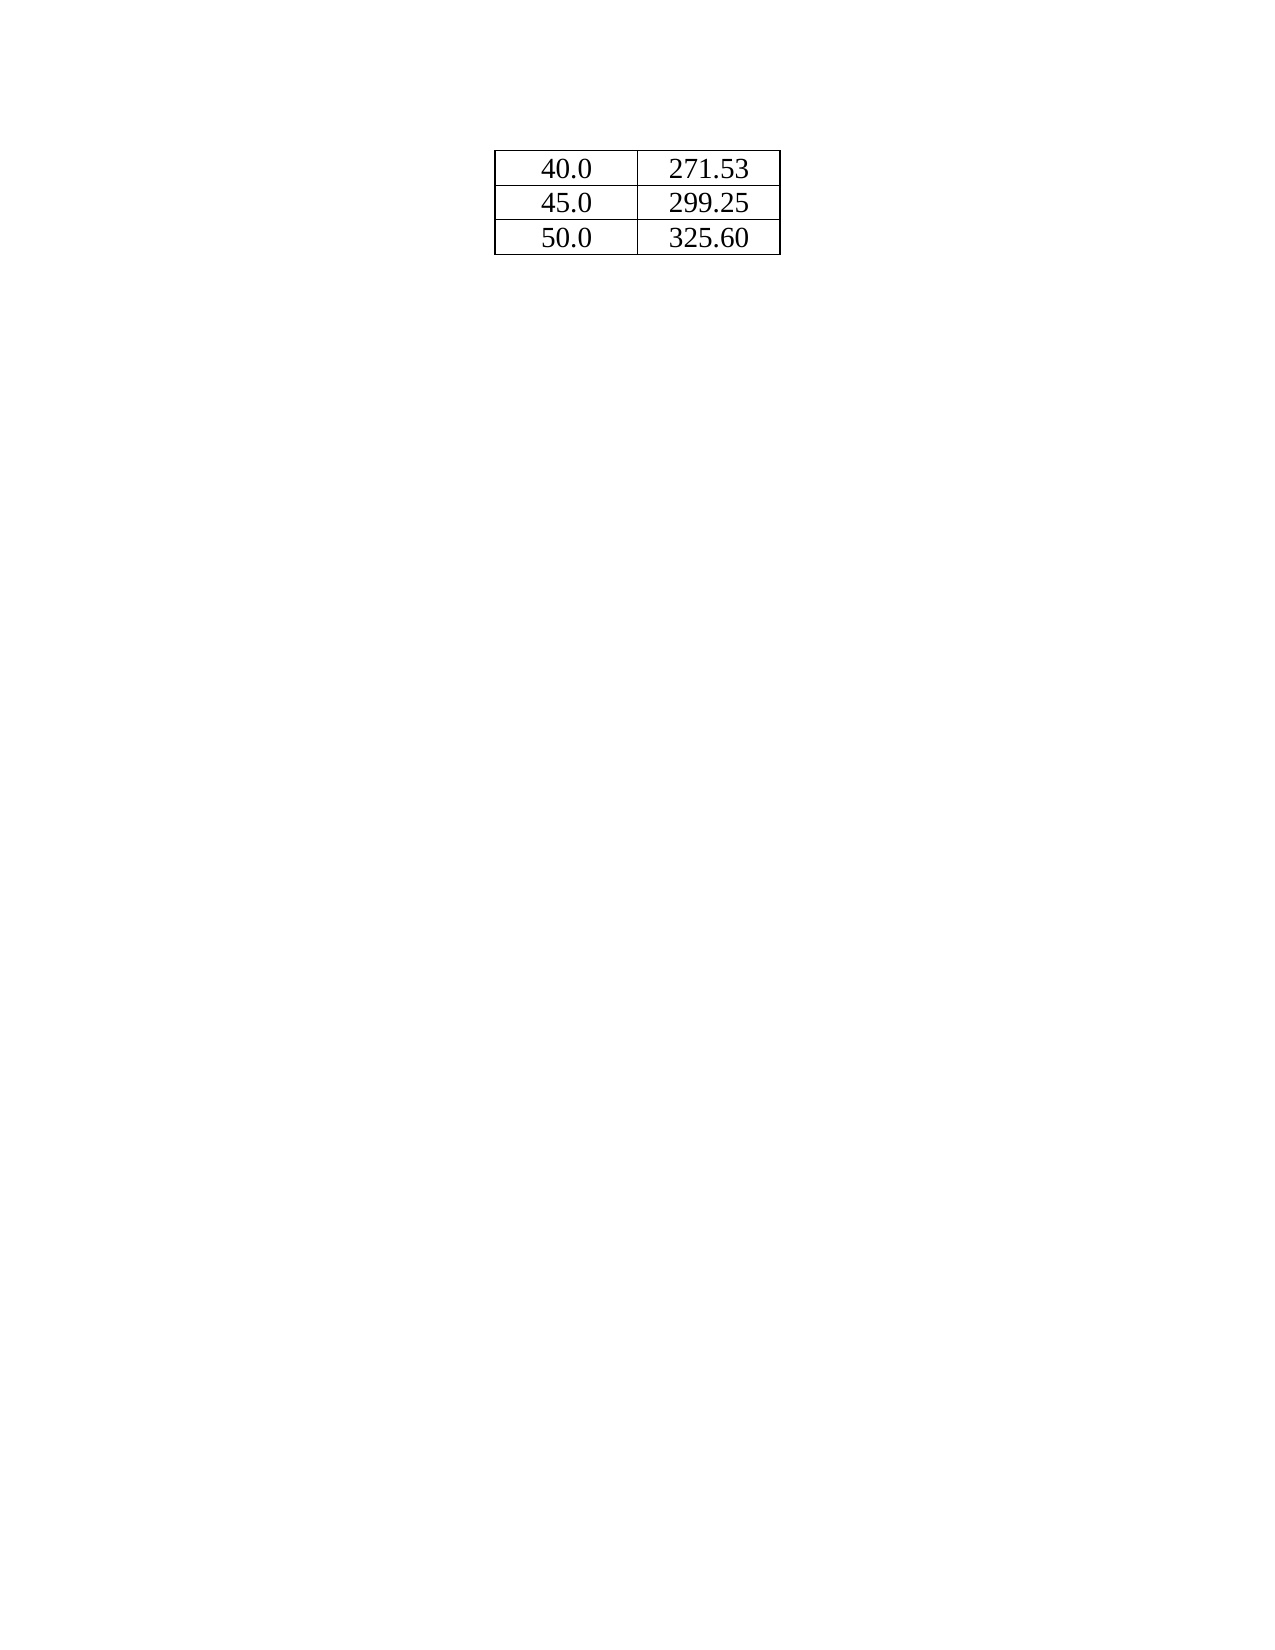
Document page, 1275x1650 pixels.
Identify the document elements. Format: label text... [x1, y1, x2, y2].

table_cell 325.60 [638, 220, 779, 254]
table_cell 45.0 [496, 186, 637, 219]
table_cell 40.0 [496, 151, 637, 184]
table_cell 271.53 [638, 151, 779, 184]
table_cell 299.25 [638, 186, 779, 219]
table_cell 50.0 [496, 220, 637, 254]
